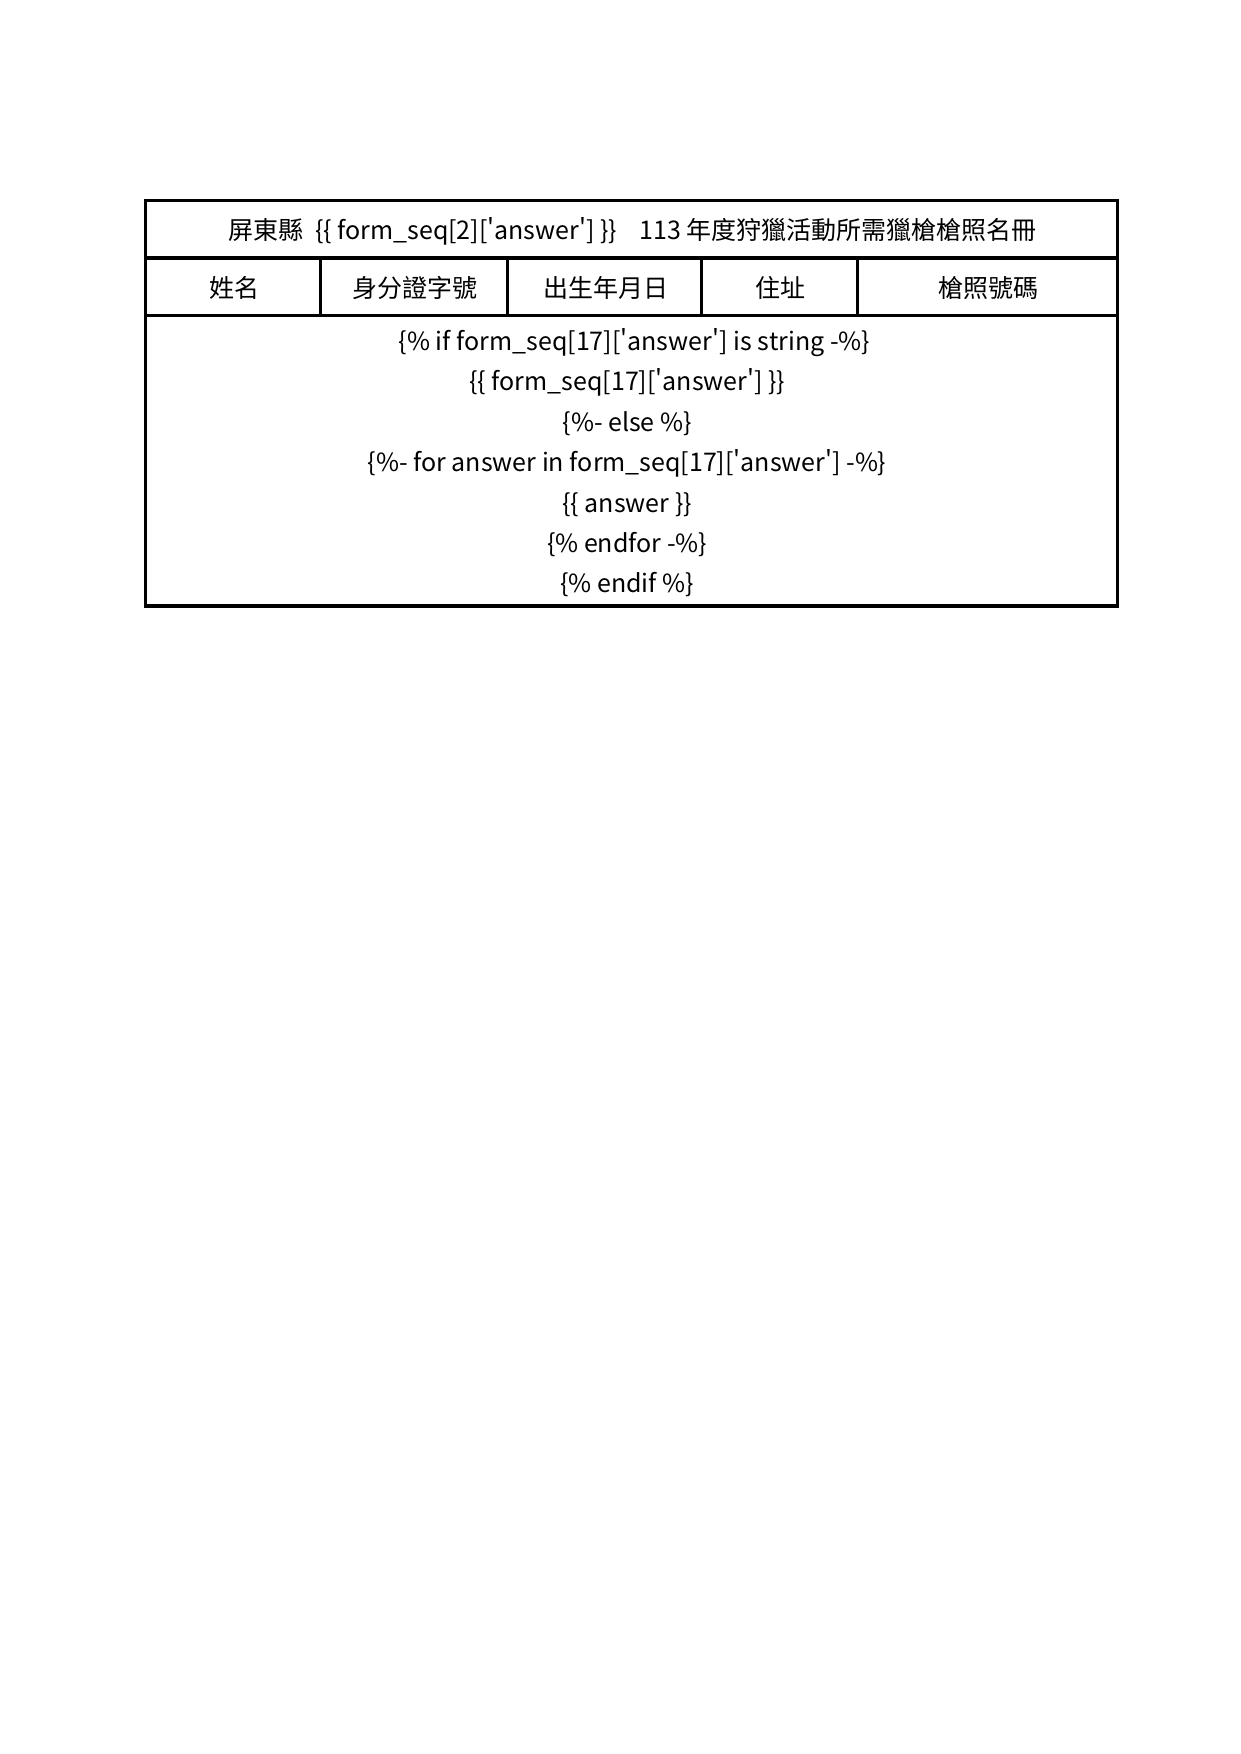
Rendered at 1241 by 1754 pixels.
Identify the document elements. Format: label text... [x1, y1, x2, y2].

table_cell 出生年月日 [509, 260, 700, 314]
table_cell {% if form_seq[17]['answer'] is string -%} {{ form_seq[17]['answer'] }} {%- else %} {%- for answer in form_seq[17]['answer'] -%} {{ answer }} {% endfor -%} {% endif %} [147, 317, 1116, 604]
table_cell 槍照號碼 [859, 260, 1116, 314]
table_header 屏東縣 {{ form_seq[2]['answer'] }} 113年度狩獵活動所需獵槍槍照名冊 [147, 202, 1116, 256]
table_cell 住址 [703, 260, 856, 314]
table_cell 身分證字號 [322, 260, 506, 314]
table_cell 姓名 [147, 260, 319, 314]
